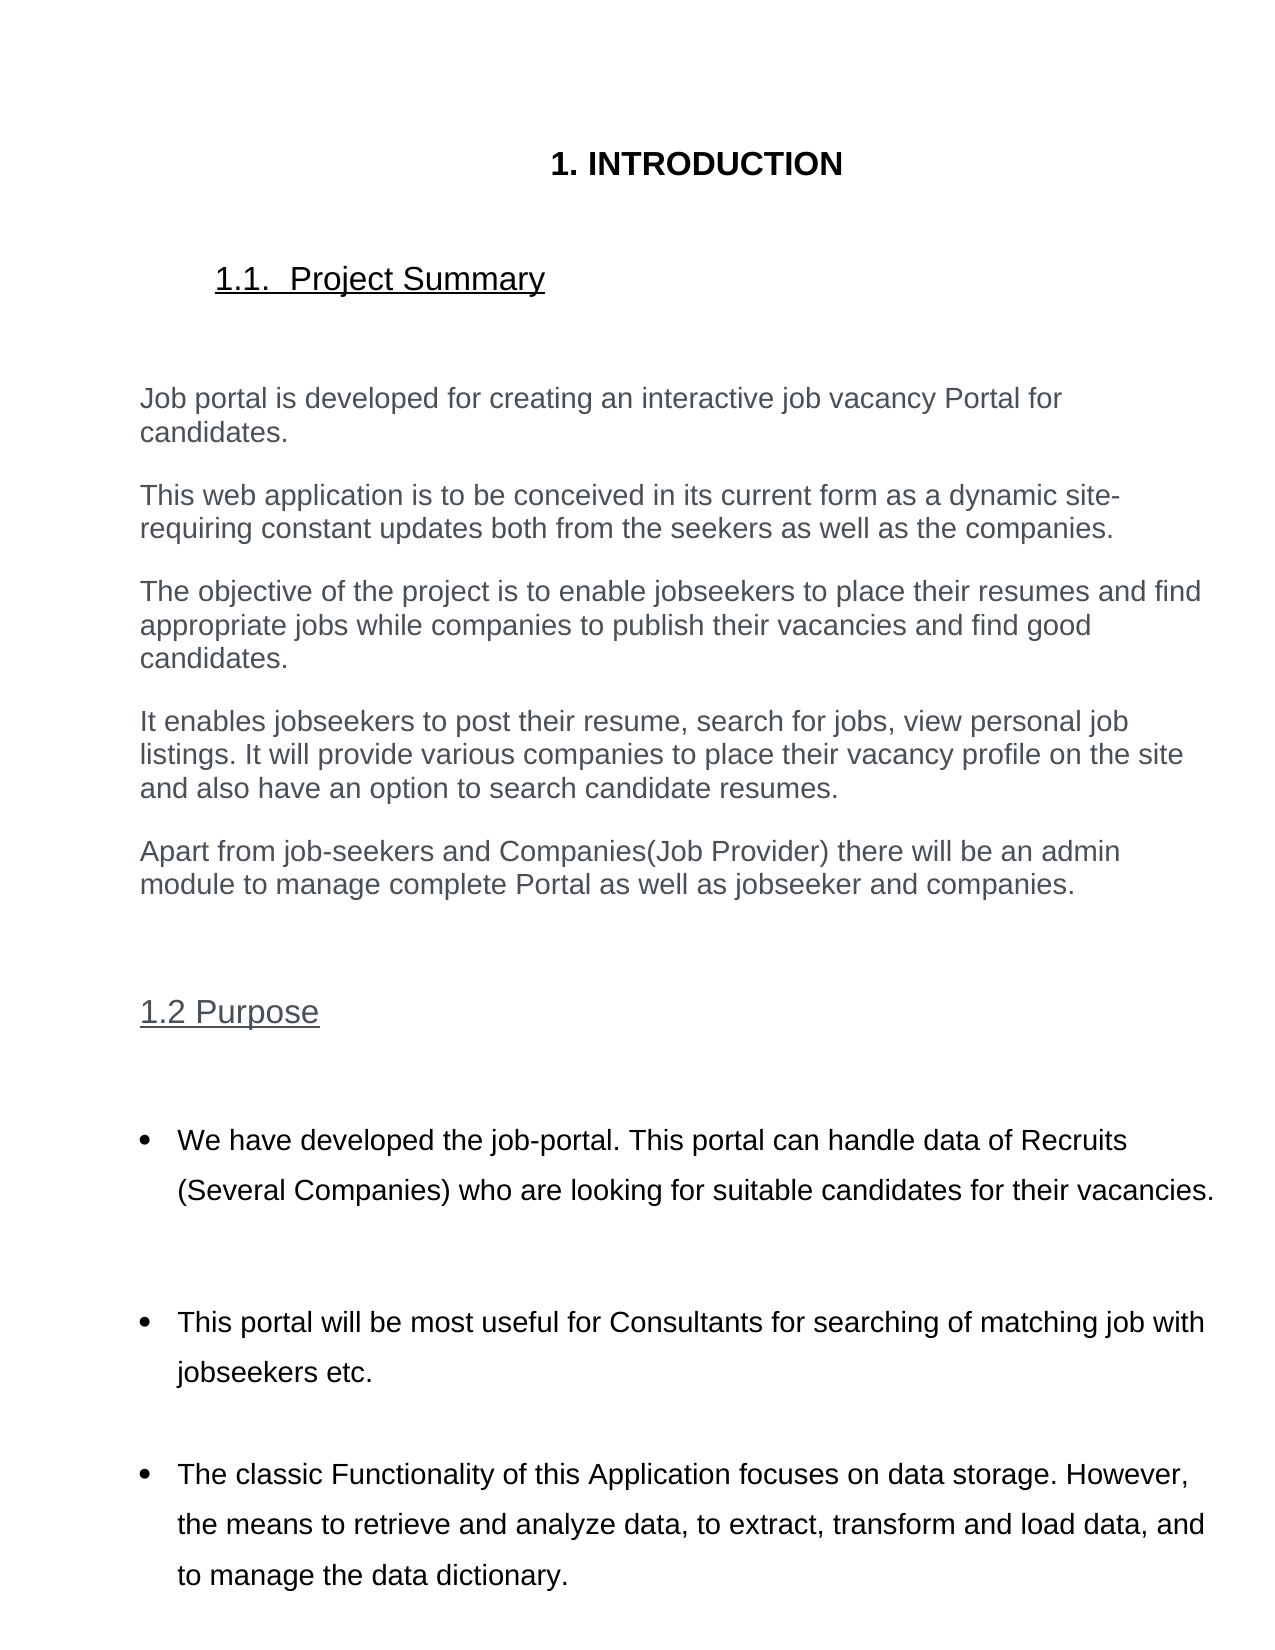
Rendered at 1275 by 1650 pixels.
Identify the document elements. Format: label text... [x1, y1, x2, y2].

list This portal will be most useful for Consultants for searching of matching job with jobseekers etc. [139, 1305, 1217, 1389]
list Project Summary [214, 259, 1217, 297]
text Apart from job-seekers and Companies(Job Provider) there will be an admin module to manage complete Portal as well as jobseeker and companies. [139, 834, 1217, 901]
text This web application is to be conceived in its current form as a dynamic site-requiring constant updates both from the seekers as well as the companies. [139, 478, 1217, 545]
text The objective of the project is to enable jobseekers to place their resumes and find appropriate jobs while companies to publish their vacancies and find good candidates. [139, 574, 1217, 675]
text Job portal is developed for creating an interactive job vacancy Portal for candidates. [139, 382, 1217, 449]
list The classic Functionality of this Application focuses on data storage. However, the means to retrieve and analyze data, to extract, transform and load data, and to manage the data dictionary. [139, 1457, 1217, 1591]
list We have developed the job-portal. This portal can handle data of Recruits (Several Companies) who are looking for suitable candidates for their vacancies. [139, 1123, 1217, 1207]
text 1.2 Purpose [139, 993, 1217, 1031]
list INTRODUCTION [177, 144, 1217, 182]
text It enables jobseekers to post their resume, search for jobs, view personal job listings. It will provide various companies to place their vacancy profile on the site and also have an option to search candidate resumes. [139, 704, 1217, 804]
